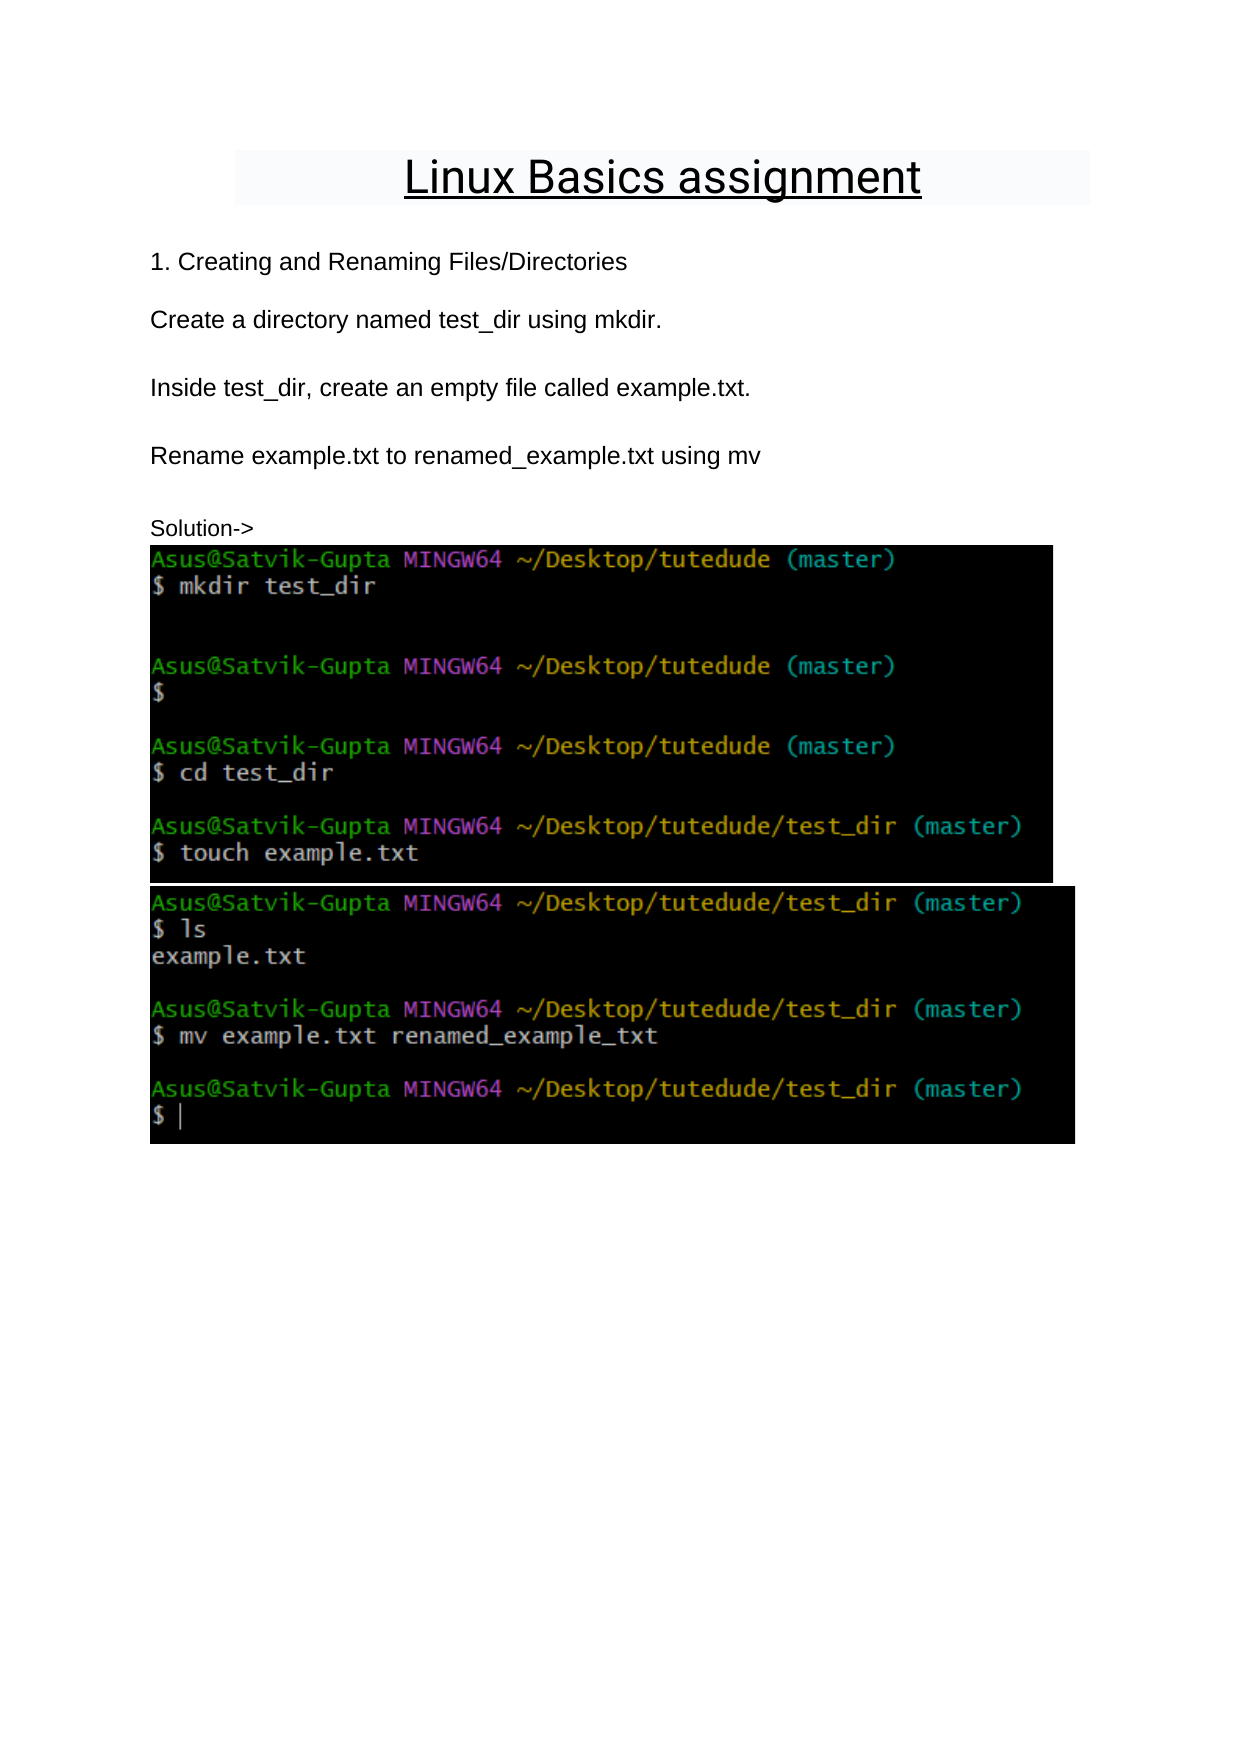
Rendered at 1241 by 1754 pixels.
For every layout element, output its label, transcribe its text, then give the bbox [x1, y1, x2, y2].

text Create a directory named test_dir using mkdir. [150, 305, 1090, 334]
text Rename example.txt to renamed_example.txt using mv [150, 441, 1090, 470]
text Inside test_dir, create an empty file called example.txt. [150, 373, 1090, 402]
text Linux Basics assignment [235, 150, 1090, 205]
text Solution-> [150, 515, 1090, 541]
picture [150, 886, 1075, 1144]
text 1. Creating and Renaming Files/Directories [150, 247, 1090, 276]
picture [150, 545, 1054, 883]
